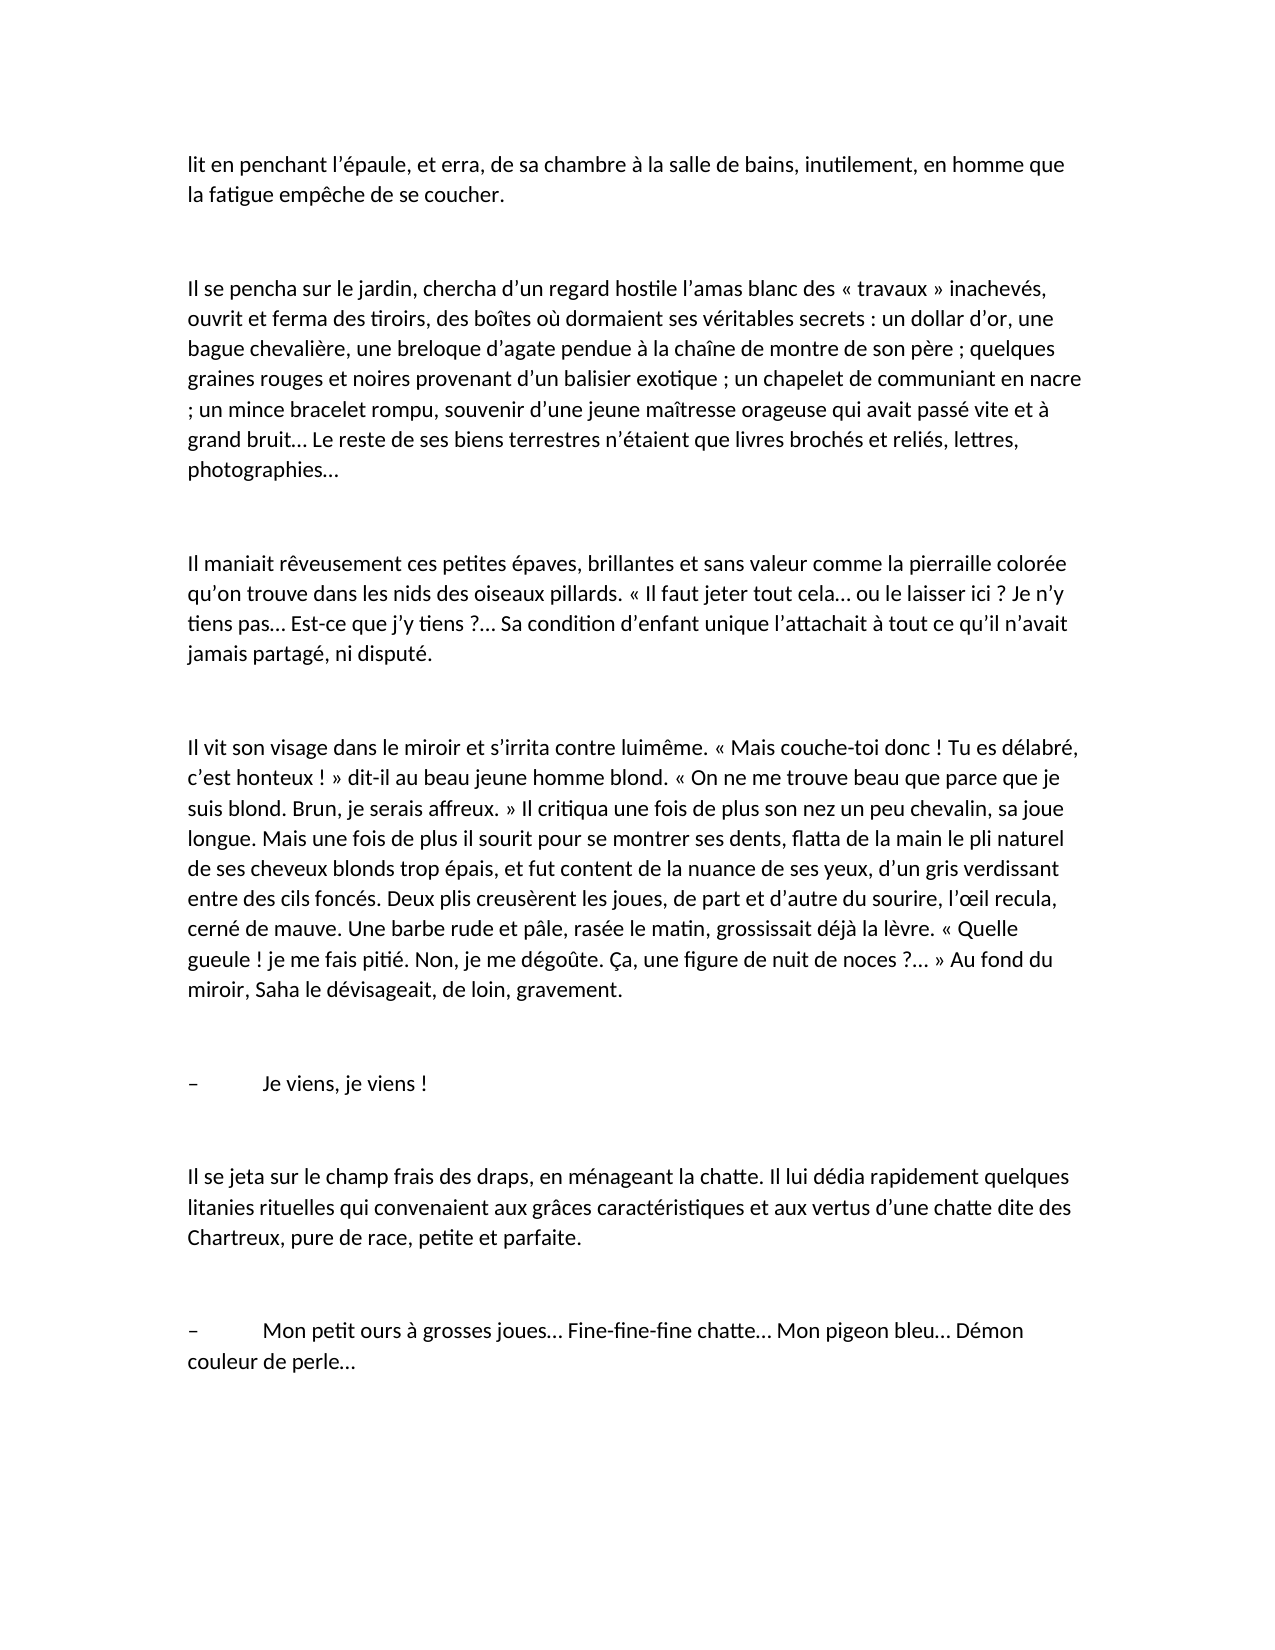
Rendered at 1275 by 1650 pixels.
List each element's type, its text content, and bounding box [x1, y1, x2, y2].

text Il vit son visage dans le miroir et s’irrita contre luimême. « Mais couche-toi donc ! Tu es délabré, c’est honteux ! » dit-il au beau jeune homme blond. « On ne me trouve beau que parce que je suis blond. Brun, je serais affreux. » Il critiqua une fois de plus son nez un peu chevalin, sa joue longue. Mais une fois de plus il sourit pour se montrer ses dents, flatta de la main le pli naturel de ses cheveux blonds trop épais, et fut content de la nuance de ses yeux, d’un gris verdissant entre des cils foncés. Deux plis creusèrent les joues, de part et d’autre du sourire, l’œil recula, cerné de mauve. Une barbe rude et pâle, rasée le matin, grossissait déjà la lèvre. « Quelle gueule ! je me fais pitié. Non, je me dégoûte. Ça, une figure de nuit de noces ?… » Au fond du miroir, Saha le dévisageait, de loin, gravement. [187, 733, 1087, 1003]
text – Mon petit ours à grosses joues… Fine-fine-fine chatte… Mon pigeon bleu… Démon couleur de perle… [187, 1317, 1087, 1375]
text Il se pencha sur le jardin, chercha d’un regard hostile l’amas blanc des « travaux » inachevés, ouvrit et ferma des tiroirs, des boîtes où dormaient ses véritables secrets : un dollar d’or, une bague chevalière, une breloque d’agate pendue à la chaîne de montre de son père ; quelques graines rouges et noires provenant d’un balisier exotique ; un chapelet de communiant en nacre ; un mince bracelet rompu, souvenir d’une jeune maîtresse orageuse qui avait passé vite et à grand bruit… Le reste de ses biens terrestres n’étaient que livres brochés et reliés, lettres, photographies… [187, 274, 1087, 483]
text Il maniait rêveusement ces petites épaves, brillantes et sans valeur comme la pierraille colorée qu’on trouve dans les nids des oiseaux pillards. « Il faut jeter tout cela… ou le laisser ici ? Je n’y tiens pas… Est-ce que j’y tiens ?… Sa condition d’enfant unique l’attachait à tout ce qu’il n’avait jamais partagé, ni disputé. [187, 549, 1087, 668]
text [187, 150, 1087, 208]
text – Je viens, je viens ! [187, 1069, 1087, 1097]
text Il se jeta sur le champ frais des draps, en ménageant la chatte. Il lui dédia rapidement quelques litanies rituelles qui convenaient aux grâces caractéristiques et aux vertus d’une chatte dite des Chartreux, pure de race, petite et parfaite. [187, 1162, 1087, 1251]
